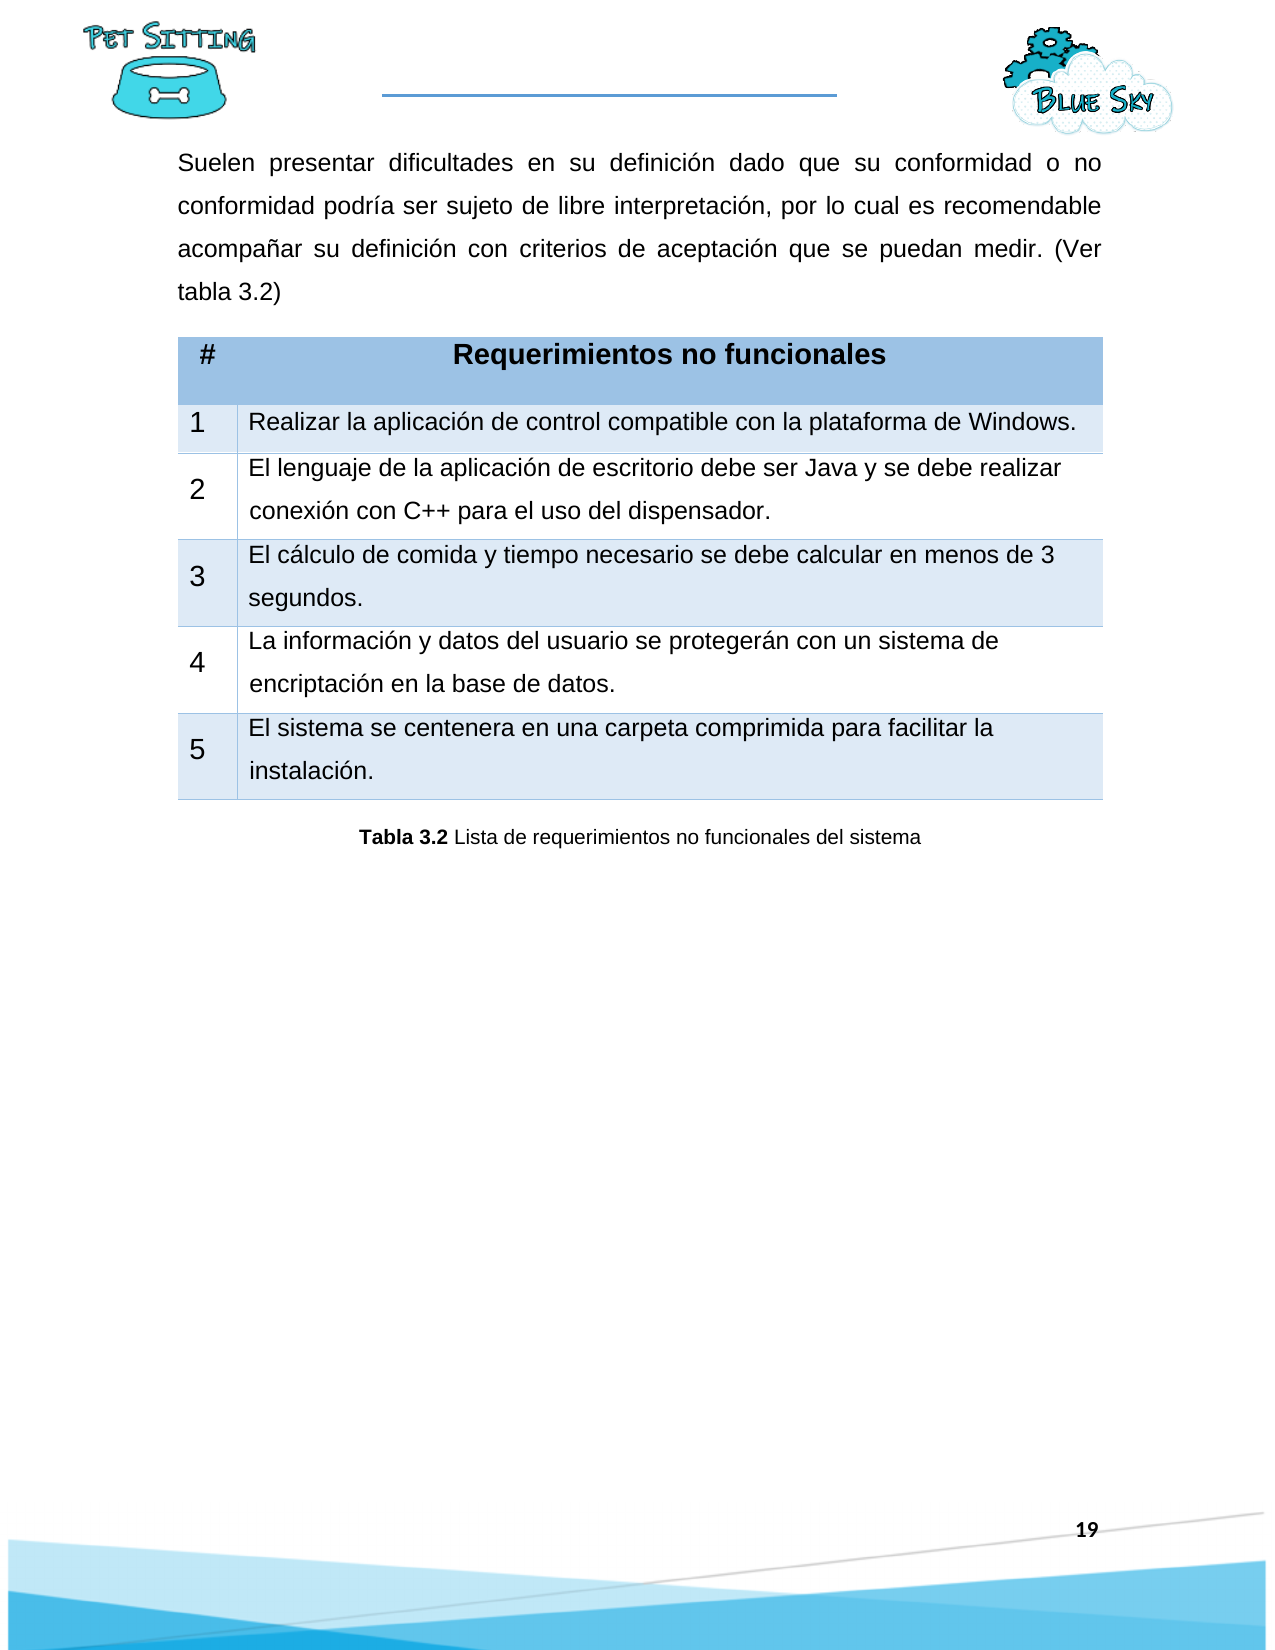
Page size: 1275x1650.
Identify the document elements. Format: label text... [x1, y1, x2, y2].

table_header # [178, 337, 237, 402]
table_cell La información y datos del usuario se protegerán con un sistema de encriptación en la base de datos. [238, 627, 1103, 712]
table_cell 1 [178, 405, 237, 452]
picture [76, 9, 265, 126]
text Suelen presentar dificultades en su definición dado que su conformidad o no conformidad podría ser sujeto de libre interpretación, por lo cual es recomendable acompañar su definición con criterios de aceptación que se puedan medir. (Ver tabla 3.2) [177, 148, 1103, 306]
picture [997, 27, 1178, 139]
table_cell El lenguaje de la aplicación de escritorio debe ser Java y se debe realizar conexión con C++ para el uso del dispensador. [238, 454, 1103, 539]
picture [0, 1502, 1271, 1650]
table_header Requerimientos no funcionales [237, 337, 1103, 402]
table_cell El cálculo de comida y tiempo necesario se debe calcular en menos de 3 segundos. [238, 540, 1103, 626]
table_cell El sistema se centenera en una carpeta comprimida para facilitar la instalación. [238, 714, 1103, 799]
table_cell Realizar la aplicación de control compatible con la plataforma de Windows. [238, 405, 1103, 452]
table_cell 3 [178, 540, 237, 626]
table_cell 2 [178, 454, 237, 539]
text Tabla 3.2 Lista de requerimientos no funcionales del sistema [177, 825, 1103, 849]
table_cell 4 [178, 627, 237, 712]
table_cell 5 [178, 714, 237, 799]
